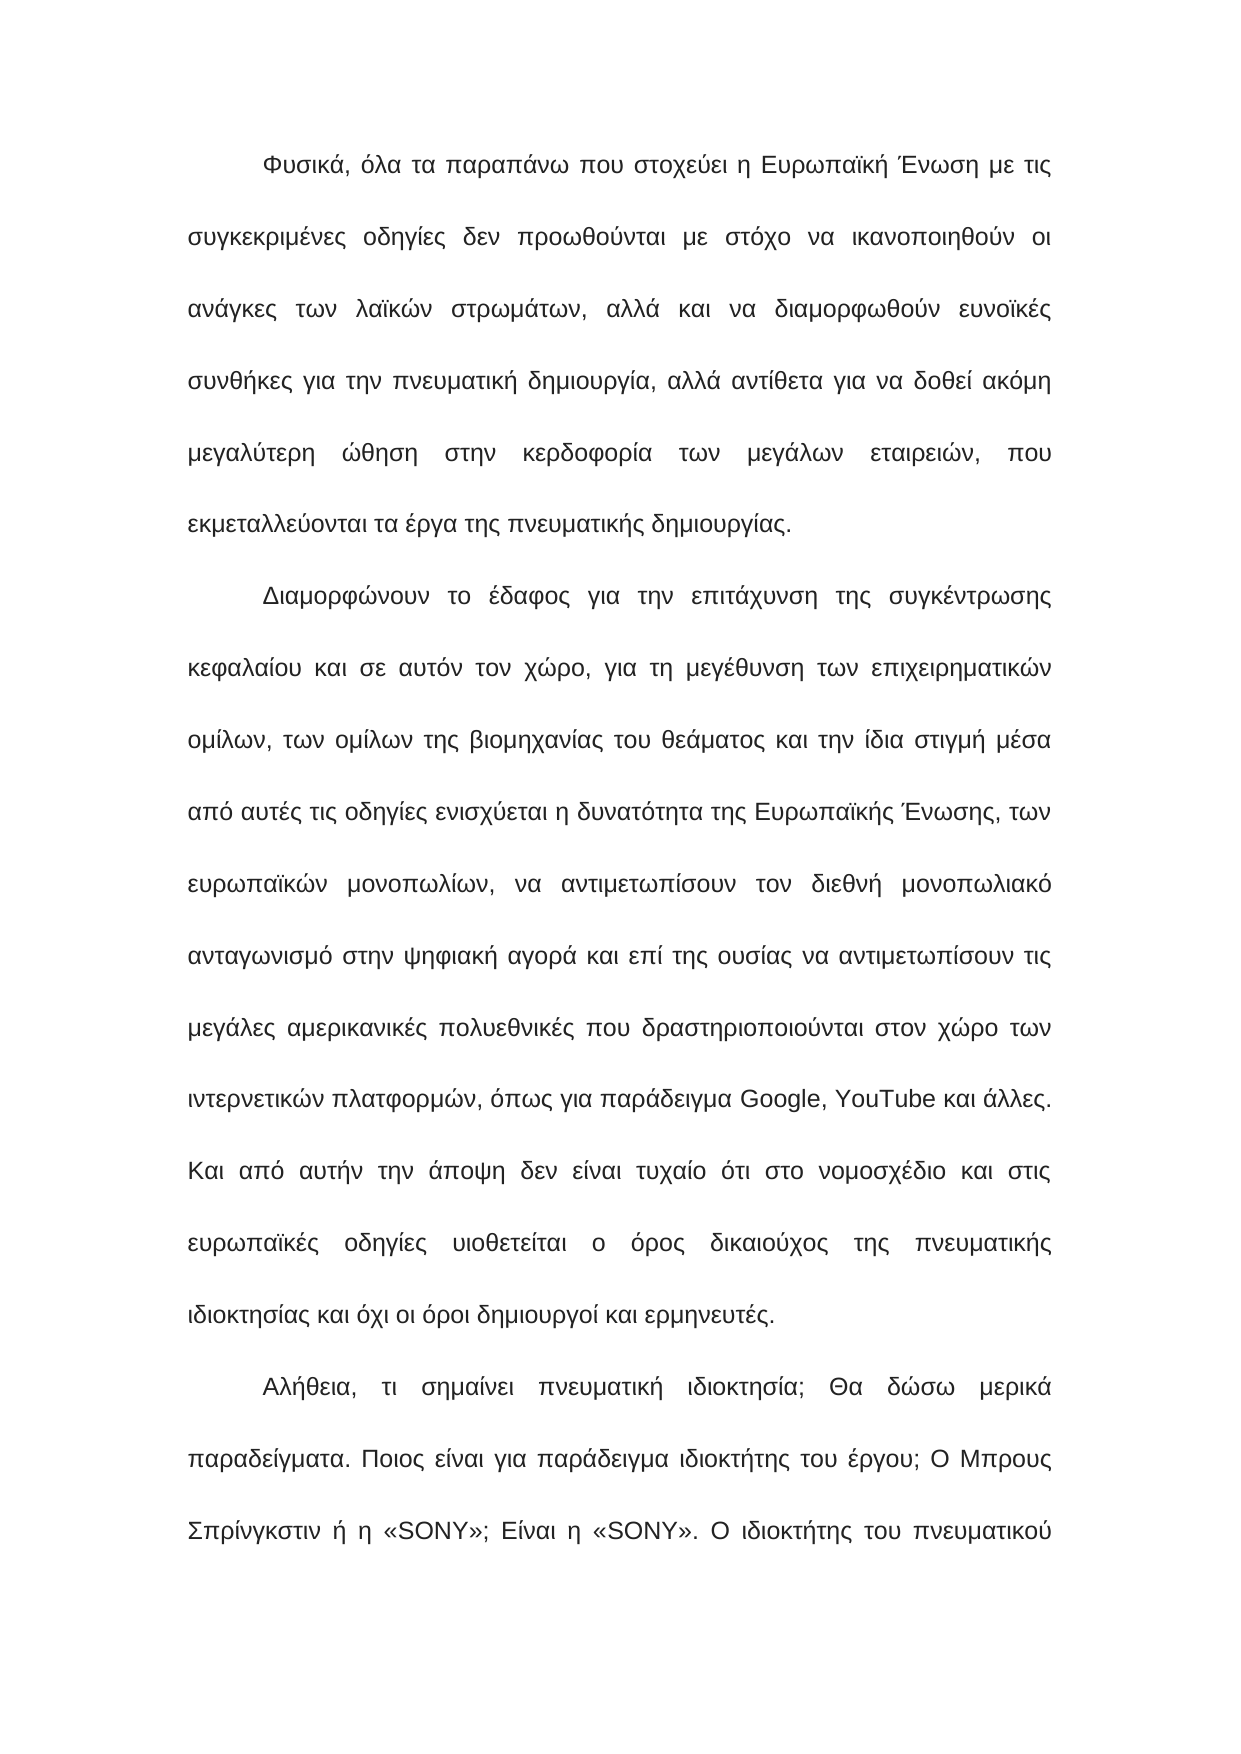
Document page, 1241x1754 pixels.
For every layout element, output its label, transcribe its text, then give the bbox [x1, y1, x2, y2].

text Φυσικά, όλα τα παραπάνω που στοχεύει η Ευρωπαϊκή Ένωση με τις συγκεκριμένες οδηγίες δεν προωθούνται με στόχο να ικανοποιηθούν οι ανάγκες των λαϊκών στρωμάτων, αλλά και να διαμορφωθούν ευνοϊκές συνθήκες για την πνευματική δημιουργία, αλλά αντίθετα για να δοθεί ακόμη μεγαλύτερη ώθηση στην κερδοφορία των μεγάλων εταιρειών, που εκμεταλλεύονται τα έργα της πνευματικής δημιουργίας. [187, 150, 1053, 538]
text Διαμορφώνουν το έδαφος για την επιτάχυνση της συγκέντρωσης κεφαλαίου και σε αυτόν τον χώρο, για τη μεγέθυνση των επιχειρηματικών ομίλων, των ομίλων της βιομηχανίας του θεάματος και την ίδια στιγμή μέσα από αυτές τις οδηγίες ενισχύεται η δυνατότητα της Ευρωπαϊκής Ένωσης, των ευρωπαϊκών μονοπωλίων, να αντιμετωπίσουν τον διεθνή μονοπωλιακό ανταγωνισμό στην ψηφιακή αγορά και επί της ουσίας να αντιμετωπίσουν τις μεγάλες αμερικανικές πολυεθνικές που δραστηριοποιούνται στον χώρο των ιντερνετικών πλατφορμών, όπως για παράδειγμα Google, YouTube και άλλες. Και από αυτήν την άποψη δεν είναι τυχαίο ότι στο νομοσχέδιο και στις ευρωπαϊκές οδηγίες υιοθετείται ο όρος δικαιούχος της πνευματικής ιδιοκτησίας και όχι οι όροι δημιουργοί και ερμηνευτές. [187, 581, 1053, 1329]
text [187, 1372, 1053, 1544]
